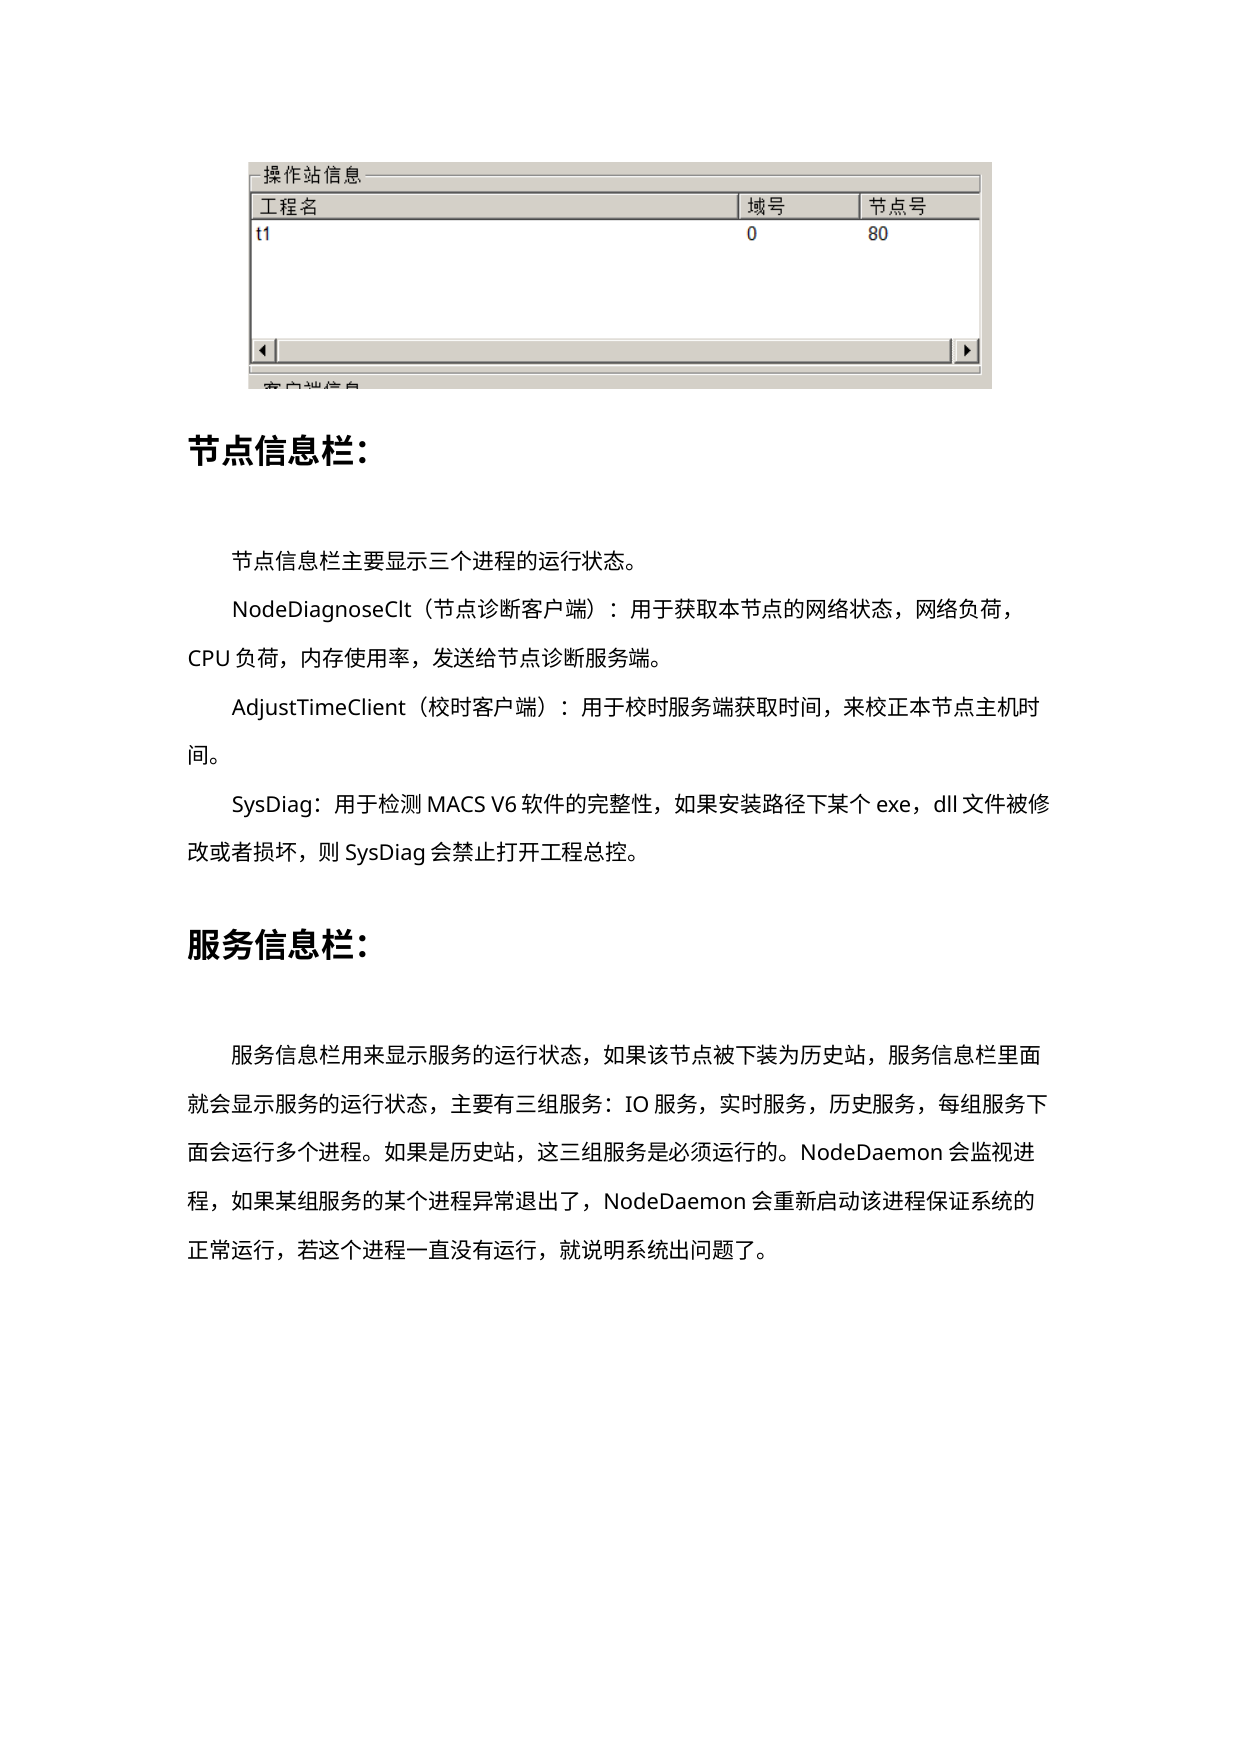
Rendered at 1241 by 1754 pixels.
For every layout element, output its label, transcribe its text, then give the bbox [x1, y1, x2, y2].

subtitle 节点信息栏： [187, 417, 1053, 482]
text SysDiag：用于检测MACS V6软件的完整性，如果安装路径下某个exe，dll文件被修改或者损坏，则SysDiag会禁止打开工程总控。 [187, 786, 1053, 867]
text 节点信息栏主要显示三个进程的运行状态。 [187, 544, 1053, 576]
picture [248, 162, 992, 389]
subtitle 服务信息栏： [187, 910, 1053, 975]
text NodeDiagnoseClt（节点诊断客户端）：用于获取本节点的网络状态，网络负荷，CPU负荷，内存使用率，发送给节点诊断服务端。 [187, 592, 1053, 673]
text 服务信息栏用来显示服务的运行状态，如果该节点被下装为历史站，服务信息栏里面就会显示服务的运行状态，主要有三组服务：IO服务，实时服务，历史服务，每组服务下面会运行多个进程。如果是历史站，这三组服务是必须运行的。NodeDaemon会监视进程，如果某组服务的某个进程异常退出了，NodeDaemon会重新启动该进程保证系统的正常运行，若这个进程一直没有运行，就说明系统出问题了。 [187, 1038, 1053, 1265]
text AdjustTimeClient（校时客户端）：用于校时服务端获取时间，来校正本节点主机时间。 [187, 689, 1053, 770]
